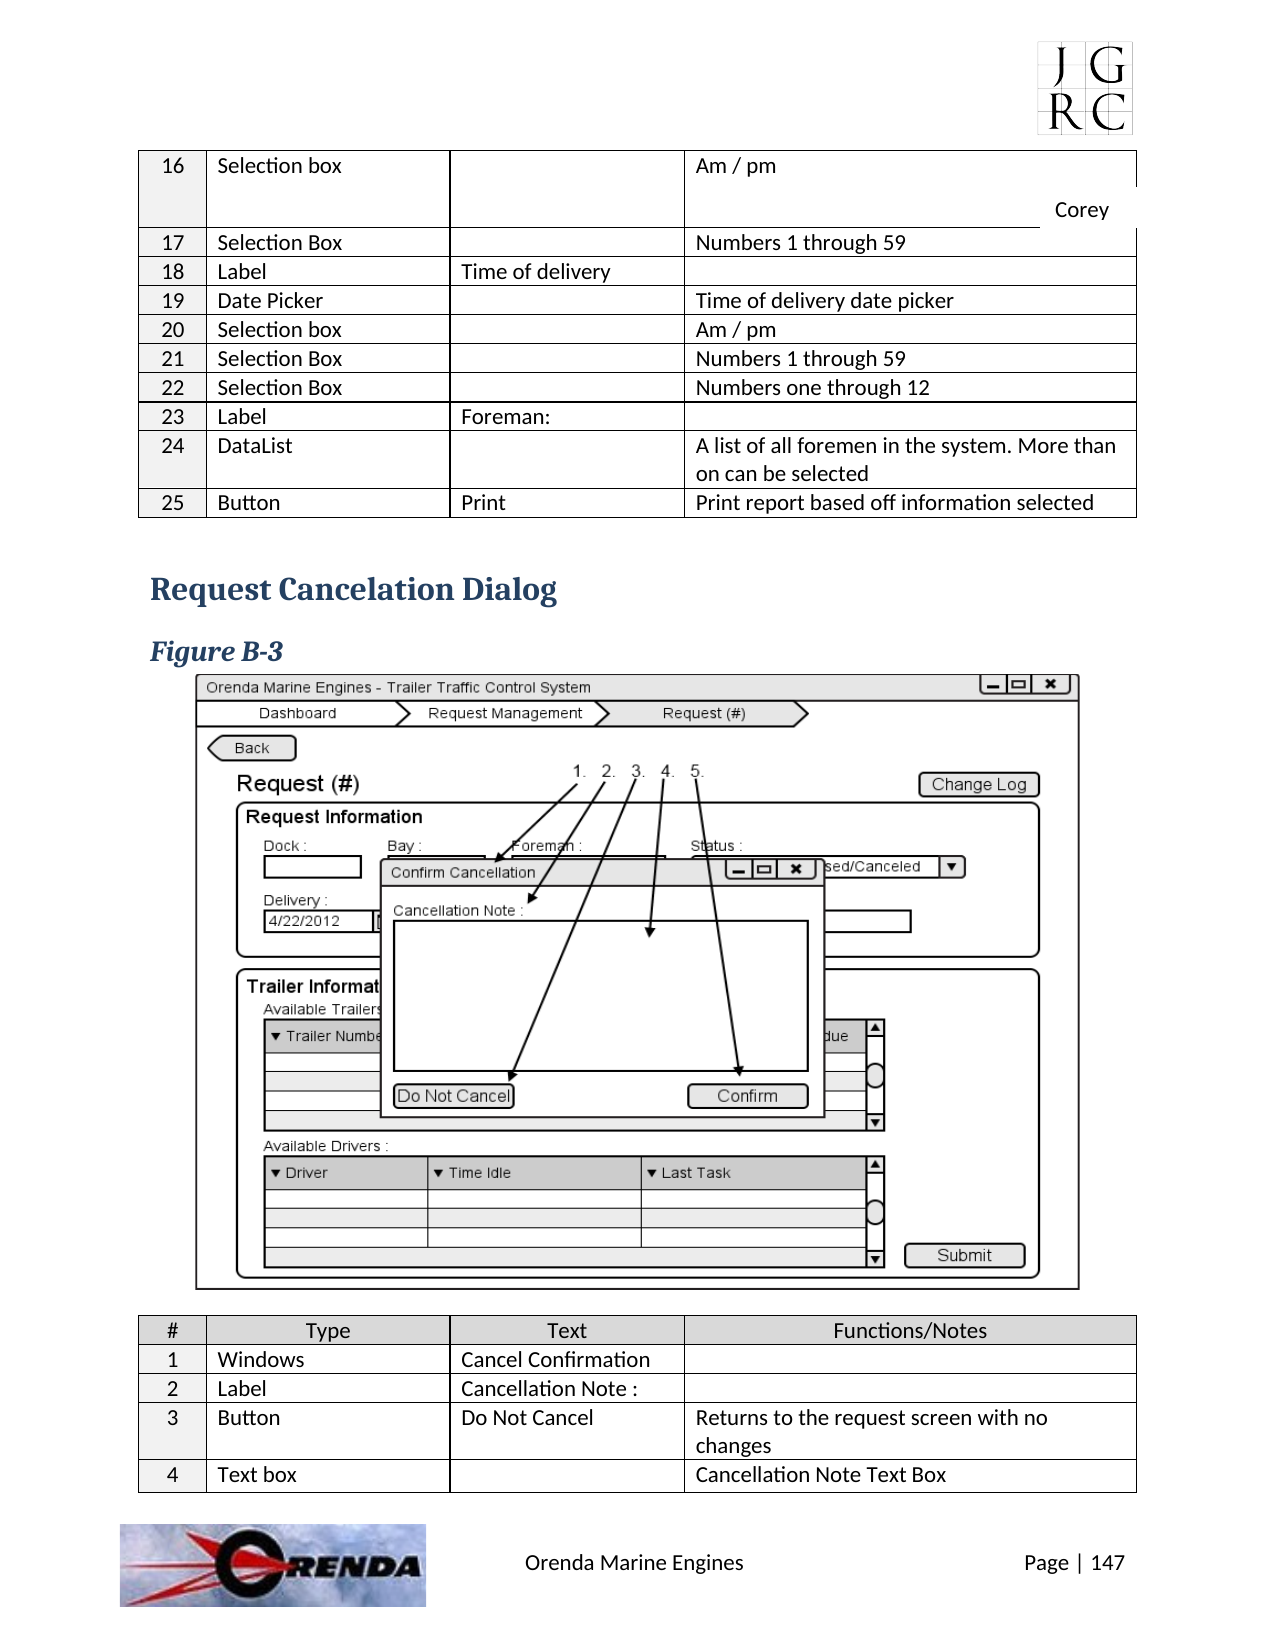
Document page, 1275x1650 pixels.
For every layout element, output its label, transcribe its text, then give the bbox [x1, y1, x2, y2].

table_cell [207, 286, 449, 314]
subtitle Request Cancelation Dialog [150, 571, 1125, 609]
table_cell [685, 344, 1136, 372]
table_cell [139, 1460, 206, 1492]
picture [195, 674, 1080, 1290]
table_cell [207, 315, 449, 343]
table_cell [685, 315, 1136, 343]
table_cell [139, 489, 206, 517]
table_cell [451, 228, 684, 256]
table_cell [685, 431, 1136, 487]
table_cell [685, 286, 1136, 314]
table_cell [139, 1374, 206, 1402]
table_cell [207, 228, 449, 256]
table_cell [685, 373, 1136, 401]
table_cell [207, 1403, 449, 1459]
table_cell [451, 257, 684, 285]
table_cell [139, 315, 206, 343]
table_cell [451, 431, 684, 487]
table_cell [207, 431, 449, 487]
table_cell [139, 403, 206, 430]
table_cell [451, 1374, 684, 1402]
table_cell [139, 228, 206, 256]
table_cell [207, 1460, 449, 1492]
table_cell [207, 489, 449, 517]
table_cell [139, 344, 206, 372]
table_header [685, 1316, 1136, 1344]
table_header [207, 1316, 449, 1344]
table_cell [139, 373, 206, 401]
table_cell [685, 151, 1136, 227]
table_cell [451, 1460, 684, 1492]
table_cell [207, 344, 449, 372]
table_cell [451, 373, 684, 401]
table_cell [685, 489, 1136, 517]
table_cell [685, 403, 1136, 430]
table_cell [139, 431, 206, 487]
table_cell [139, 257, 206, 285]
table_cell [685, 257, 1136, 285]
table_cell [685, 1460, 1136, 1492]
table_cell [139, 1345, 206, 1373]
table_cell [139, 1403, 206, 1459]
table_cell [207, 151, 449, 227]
subtitle Figure B-3 [150, 636, 1125, 669]
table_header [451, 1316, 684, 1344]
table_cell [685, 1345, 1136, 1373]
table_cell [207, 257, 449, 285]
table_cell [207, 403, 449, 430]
picture [1035, 41, 1134, 137]
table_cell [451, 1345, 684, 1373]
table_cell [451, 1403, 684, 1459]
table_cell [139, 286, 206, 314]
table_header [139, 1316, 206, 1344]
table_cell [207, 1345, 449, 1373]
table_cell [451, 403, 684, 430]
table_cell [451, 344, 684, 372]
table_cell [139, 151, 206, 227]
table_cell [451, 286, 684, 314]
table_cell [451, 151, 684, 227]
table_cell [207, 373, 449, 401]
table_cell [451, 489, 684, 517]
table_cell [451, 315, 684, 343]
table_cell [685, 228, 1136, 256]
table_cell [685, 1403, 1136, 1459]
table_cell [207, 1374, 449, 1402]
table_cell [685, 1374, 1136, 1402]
